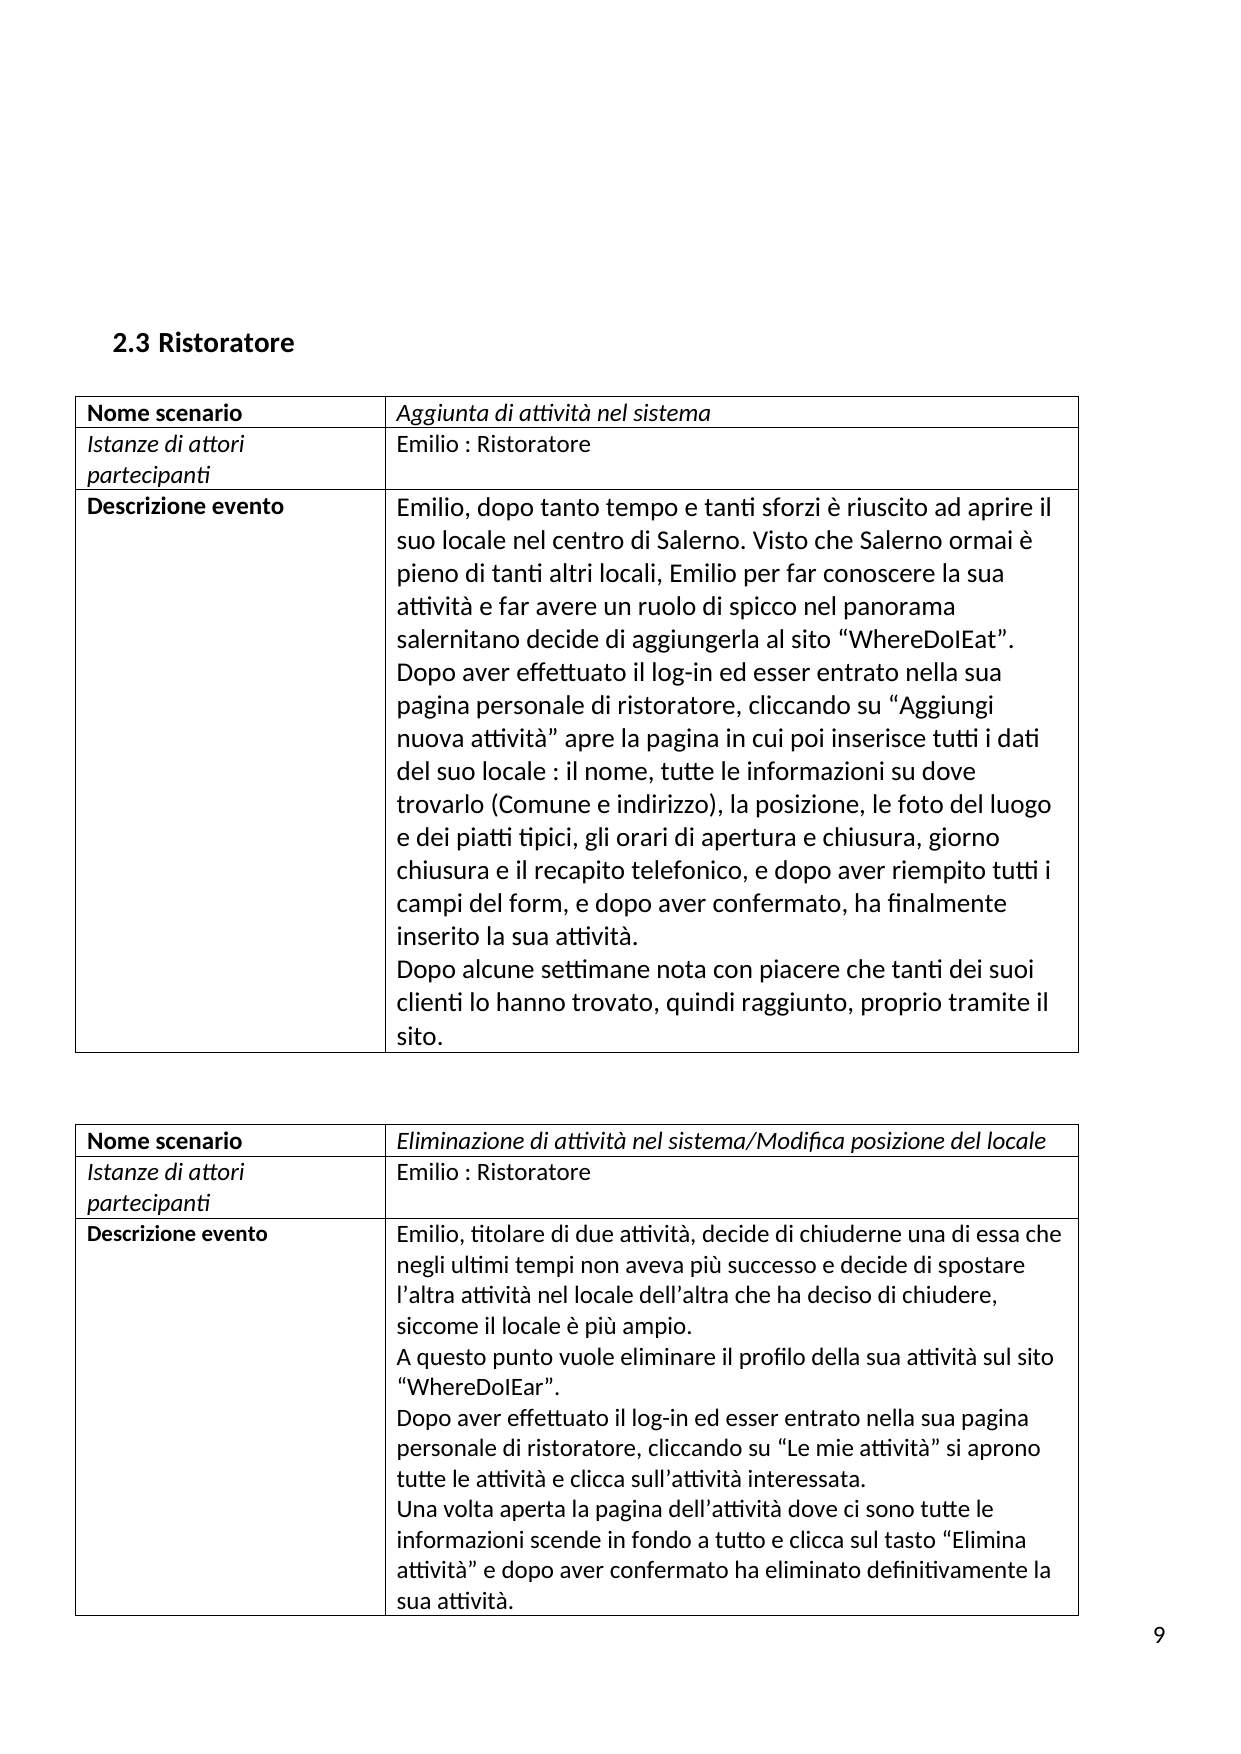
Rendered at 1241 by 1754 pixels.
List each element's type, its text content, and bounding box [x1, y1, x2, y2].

table_header Nome scenario [76, 397, 385, 427]
table_cell Descrizione evento [76, 490, 385, 1052]
table_header Nome scenario [76, 1125, 385, 1156]
table_cell Emilio : Ristoratore [386, 1157, 1078, 1218]
table_cell Istanze di attori partecipanti [76, 1157, 385, 1218]
table_cell Descrizione evento [76, 1219, 385, 1615]
table_header Aggiunta di attività nel sistema [386, 397, 1078, 427]
table_cell Emilio : Ristoratore [386, 428, 1078, 489]
table_cell Istanze di attori partecipanti [76, 428, 385, 489]
list Ristoratore [112, 324, 1165, 360]
table_cell Emilio, dopo tanto tempo e tanti sforzi è riuscito ad aprire il suo locale nel centro di Salerno. Visto che Salerno ormai è pieno di tanti altri locali, Emilio per far conoscere la sua attività e far avere un ruolo di spicco nel panorama salernitano decide di aggiungerla al sito “WhereDoIEat”. Dopo aver effettuato il log-in ed esser entrato nella sua pagina personale di ristoratore, cliccando su “Aggiungi nuova attività” apre la pagina in cui poi inserisce tutti i dati del suo locale : il nome, tutte le informazioni su dove trovarlo (Comune e indirizzo), la posizione, le foto del luogo e dei piatti tipici, gli orari di apertura e chiusura, giorno chiusura e il recapito telefonico, e dopo aver riempito tutti i campi del form, e dopo aver confermato, ha finalmente inserito la sua attività. Dopo alcune settimane nota con piacere che tanti dei suoi clienti lo hanno trovato, quindi raggiunto, proprio tramite il sito. [386, 490, 1078, 1052]
table_header Eliminazione di attività nel sistema/Modifica posizione del locale [386, 1125, 1078, 1156]
